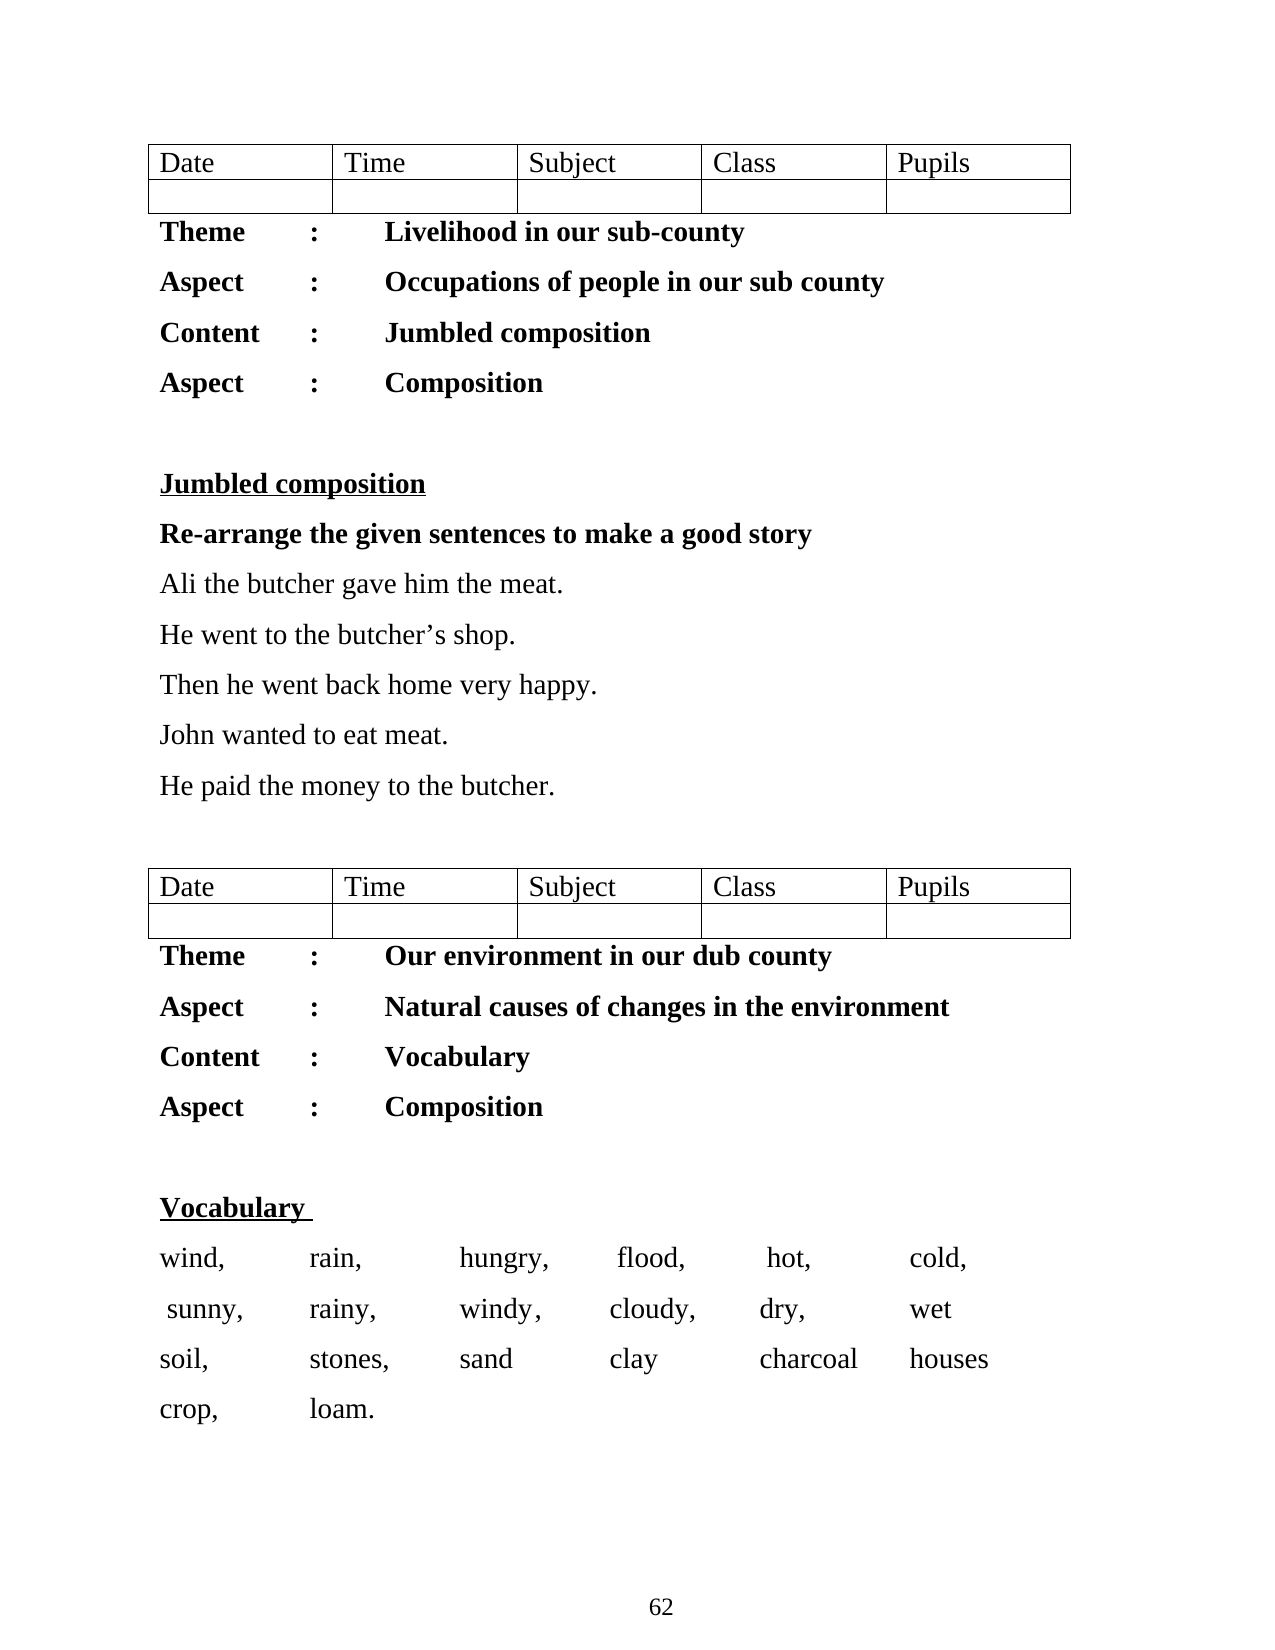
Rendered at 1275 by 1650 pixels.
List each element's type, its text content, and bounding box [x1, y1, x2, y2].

table_header Date [149, 145, 332, 179]
table_header Pupils [887, 869, 1070, 903]
table_cell [887, 904, 1070, 937]
table_cell [149, 180, 332, 213]
table_header Class [702, 145, 886, 179]
text Content : Vocabulary [159, 1039, 1162, 1073]
text Aspect : Composition [159, 1089, 1162, 1123]
text Theme : Livelihood in our sub-county [159, 214, 1162, 248]
text Aspect : Composition [159, 365, 1162, 399]
table_header Date [149, 869, 332, 903]
text Then he went back home very happy. [159, 667, 1162, 701]
text Vocabulary [159, 1190, 1162, 1224]
table_cell [333, 180, 517, 213]
table_cell [887, 180, 1070, 213]
text soil, stones, sand clay charcoal houses [159, 1341, 1162, 1374]
text Aspect : Natural causes of changes in the environment [159, 989, 1162, 1022]
table_cell [702, 180, 886, 213]
table_header Subject [518, 145, 701, 179]
text He paid the money to the butcher. [159, 768, 1162, 801]
text sunny, rainy, windy , cloudy, dry, wet [159, 1291, 1162, 1324]
table_cell [518, 904, 701, 937]
text Re-arrange the given sentences to make a good story [159, 516, 1162, 550]
text Aspect : Occupations of people in our sub county [159, 264, 1162, 298]
table_header Pupils [887, 145, 1070, 179]
table_header Time [333, 869, 517, 903]
text crop, loam. [159, 1391, 1162, 1425]
table_header Class [702, 869, 886, 903]
text Theme : Our environment in our dub county [159, 938, 1162, 972]
table_header Time [333, 145, 517, 179]
text Content : Jumbled composition [159, 315, 1162, 348]
table_header Subject [518, 869, 701, 903]
table_cell [518, 180, 701, 213]
table_cell [702, 904, 886, 937]
text He went to the butcher’s shop. [159, 617, 1162, 650]
table_cell [149, 904, 332, 937]
text Jumbled composition [159, 466, 1162, 499]
text John wanted to eat meat. [159, 717, 1162, 751]
table_cell [333, 904, 517, 937]
text Ali the butcher gave him the meat. [159, 566, 1162, 600]
text wind, rain, hungry, flood, hot, cold, [159, 1240, 1162, 1274]
